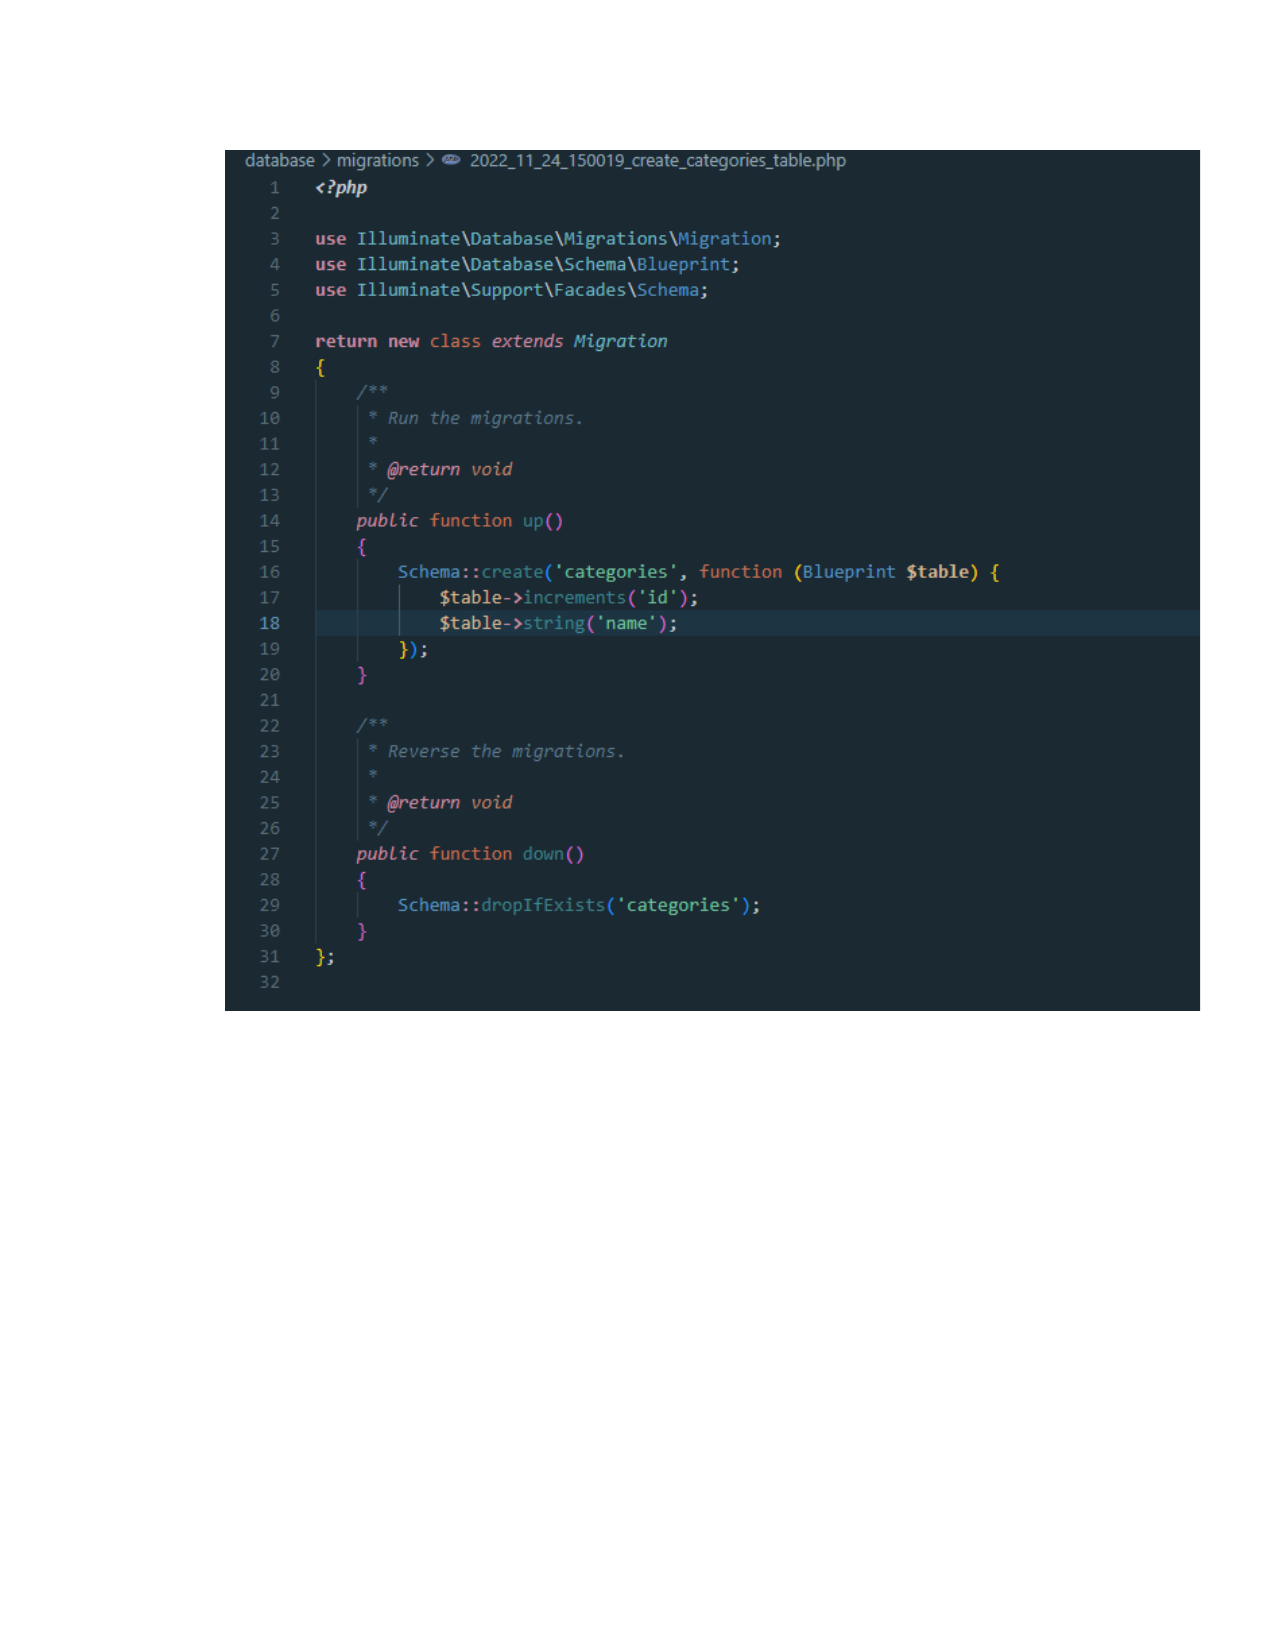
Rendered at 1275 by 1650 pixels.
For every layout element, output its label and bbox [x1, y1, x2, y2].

picture [225, 150, 1200, 1011]
